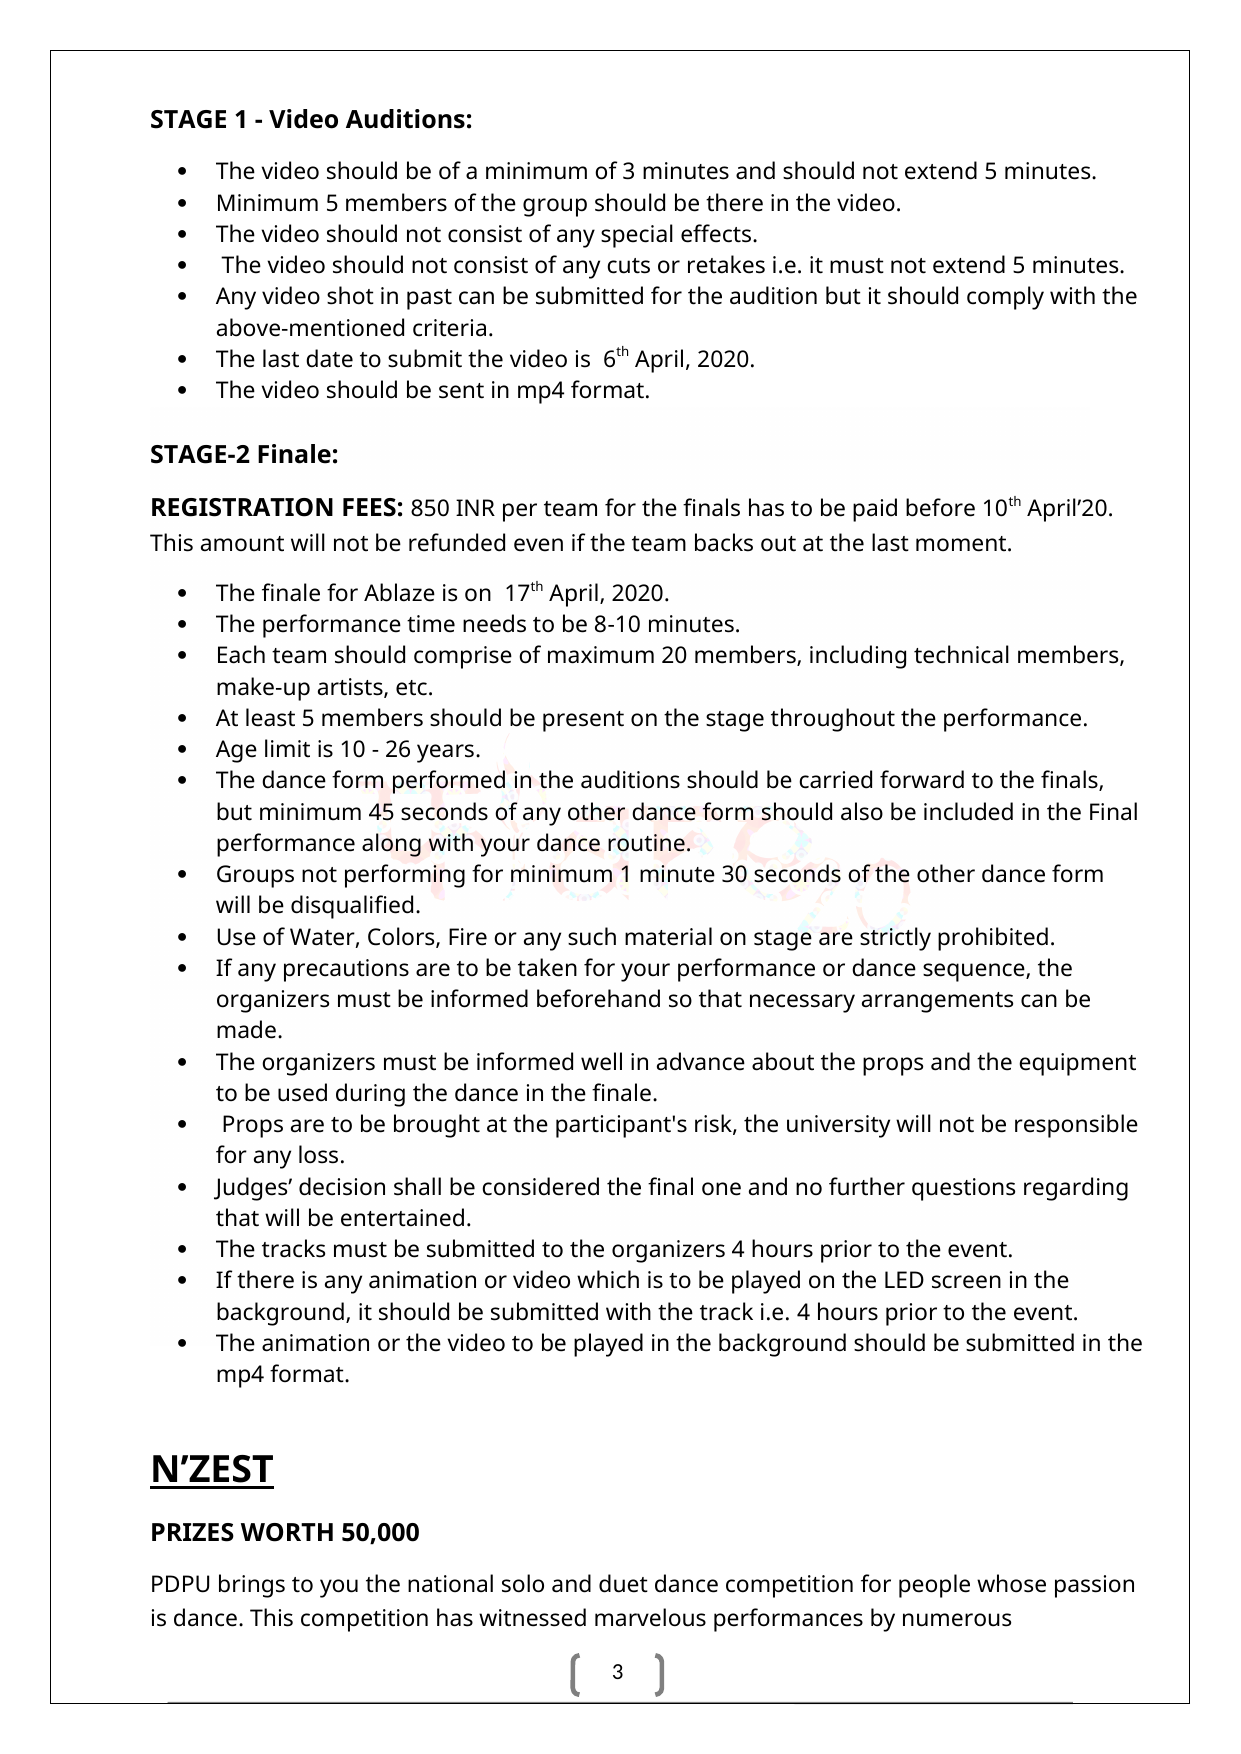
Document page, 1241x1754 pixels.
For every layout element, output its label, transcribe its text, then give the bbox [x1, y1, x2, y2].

list If there is any animation or video which is to be played on the LED screen in the background, it should be submitted with the track i.e. ​4 hours prior to the event. [178, 1264, 1144, 1327]
list Groups not performing for minimum 1 minute 30 seconds of the other dance form will be disqualified. [178, 858, 1144, 921]
list The video should be sent in mp4 format. [178, 374, 1144, 405]
list Age limit is 10 - 26 years. [178, 733, 1144, 764]
list At least 5 members should be present on the stage throughout the performance. [178, 702, 1144, 733]
list Any video shot in past can be submitted for the audition but it should comply with the above-mentioned criteria. [178, 280, 1144, 343]
list The last date to submit the video is ​ 6th April, 2020. [178, 343, 1144, 374]
list The tracks must be submitted to the organizers 4 hours prior to the event. [178, 1233, 1144, 1264]
list The video should not consist of any cuts or retakes i.e. it must not extend 5 minutes. [178, 249, 1144, 280]
text STAGE-2 Finale: [150, 436, 1144, 471]
list If any precautions are to be taken for your performance or dance sequence, the organizers must be informed beforehand so that necessary arrangements can be made. [178, 952, 1144, 1046]
text STAGE 1 - Video Auditions: [150, 102, 1144, 136]
list Use of Water, Colors, Fire or any such material on stage are strictly prohibited. [178, 921, 1144, 952]
list Each team should comprise of maximum 20 members, including technical members, make-up artists, etc. [178, 639, 1144, 702]
list Judges’ decision shall be considered the final one and no further questions regarding that will be entertained. [178, 1171, 1144, 1233]
text PRIZES WORTH 50,000 [150, 1514, 1144, 1549]
list Minimum 5 members of the group should be there in the video. [178, 186, 1144, 218]
list The video should not consist of any special effects. [178, 218, 1144, 249]
text REGISTRATION FEES: ​850 INR per team for the finals has to be paid before 10th April’20. This amount will not be refunded even if the team backs out at the last moment. [150, 490, 1144, 558]
list The finale for Ablaze is on ​17​th April, 2020. [178, 577, 1144, 608]
text ​N’ZEST [150, 1443, 1144, 1494]
list The performance time needs to be 8​-10 minutes. [178, 608, 1144, 639]
list Props are to be brought at the participant's risk, the university will not be responsible for any loss. [178, 1108, 1144, 1171]
list The animation or the video to be played in the background should be submitted in the mp4 format. [178, 1327, 1144, 1389]
list The organizers must be informed well in advance about the props and the equipment to be used during the dance in the finale. [178, 1046, 1144, 1108]
list The video should be of a minimum of 3​ ​minutes and should not extend 5 minutes. [178, 155, 1144, 186]
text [150, 1568, 1144, 1633]
list The dance form performed in the auditions should be carried forward to the finals, but minimum 45 seconds of any other dance form should also be included in the Final performance along with your dance routine. [178, 764, 1144, 858]
